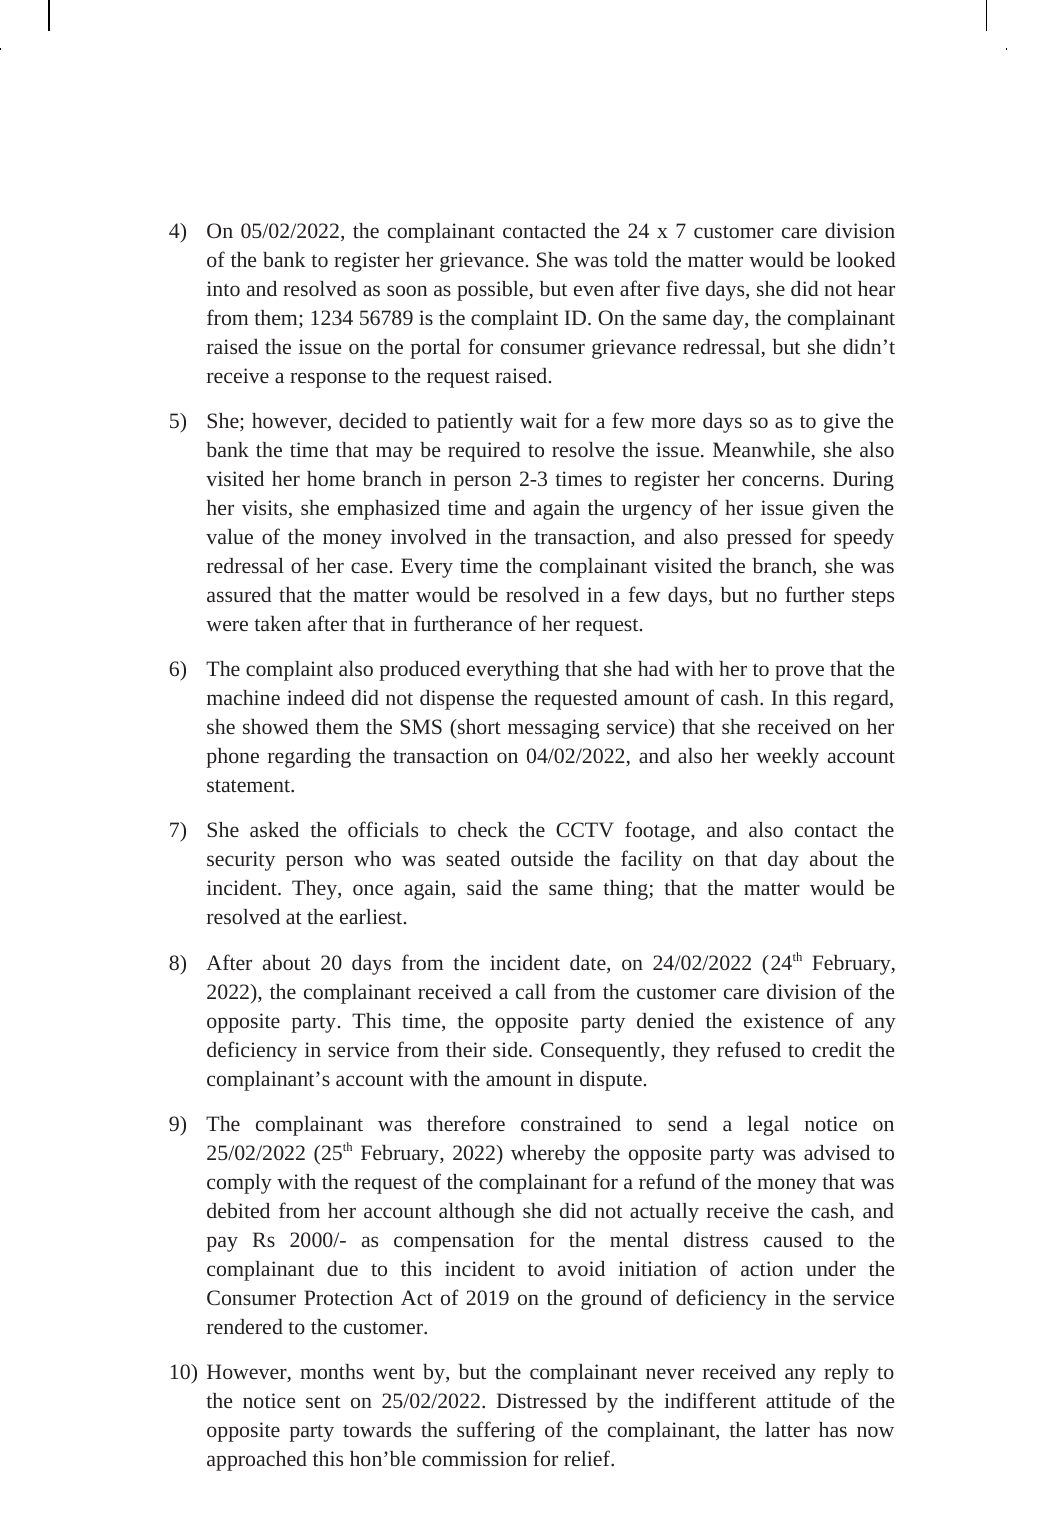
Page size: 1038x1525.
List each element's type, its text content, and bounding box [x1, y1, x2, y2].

list On 05/02/2022, the complainant contacted the 24 x 7 customer care division of the bank to register her grievance. She was told the matter would be looked into and resolved as soon as possible, but even after five days, she did not hear from them; 1234 56789 is the complaint ID. On the same day, the complainant raised the issue on the portal for consumer grievance redressal, but she didn’t receive a response to the request raised. [169, 218, 896, 388]
list After about 20 days from the incident date, on 24/02/2022 (24th February, 2022), the complainant received a call from the customer care division of the opposite party. This time, the opposite party denied the existence of any deficiency in service from their side. Consequently, they refused to credit the complainant’s account with the amount in dispute. [169, 950, 896, 1091]
list The complaint also produced everything that she had with her to prove that the machine indeed did not dispense the requested amount of cash. In this regard, she showed them the SMS (short messaging service) that she received on her phone regarding the transaction on 04/02/2022, and also her weekly account statement. [169, 656, 896, 797]
list She; however, decided to patiently wait for a few more days so as to give the bank the time that may be required to resolve the issue. Meanwhile, she also visited her home branch in person 2-3 times to register her concerns. During her visits, she emphasized time and again the urgency of her issue given the value of the money involved in the transaction, and also pressed for speedy redressal of her case. Every time the complainant visited the branch, she was assured that the matter would be resolved in a few days, but no further steps were taken after that in furtherance of her request. [169, 408, 896, 636]
list However, months went by, but the complainant never received any reply to the notice sent on 25/02/2022. Distressed by the indifferent attitude of the opposite party towards the suffering of the complainant, the latter has now approached this hon’ble commission for relief. [169, 1359, 896, 1471]
list The complainant was therefore constrained to send a legal notice on 25/02/2022 (25th February, 2022) whereby the opposite party was advised to comply with the request of the complainant for a refund of the money that was debited from her account although she did not actually receive the cash, and pay Rs 2000/- as compensation for the mental distress caused to the complainant due to this incident to avoid initiation of action under the Consumer Protection Act of 2019 on the ground of deficiency in the service rendered to the customer. [169, 1111, 896, 1339]
list She asked the officials to check the CCTV footage, and also contact the security person who was seated outside the facility on that day about the incident. They, once again, said the same thing; that the matter would be resolved at the earliest. [169, 817, 896, 929]
